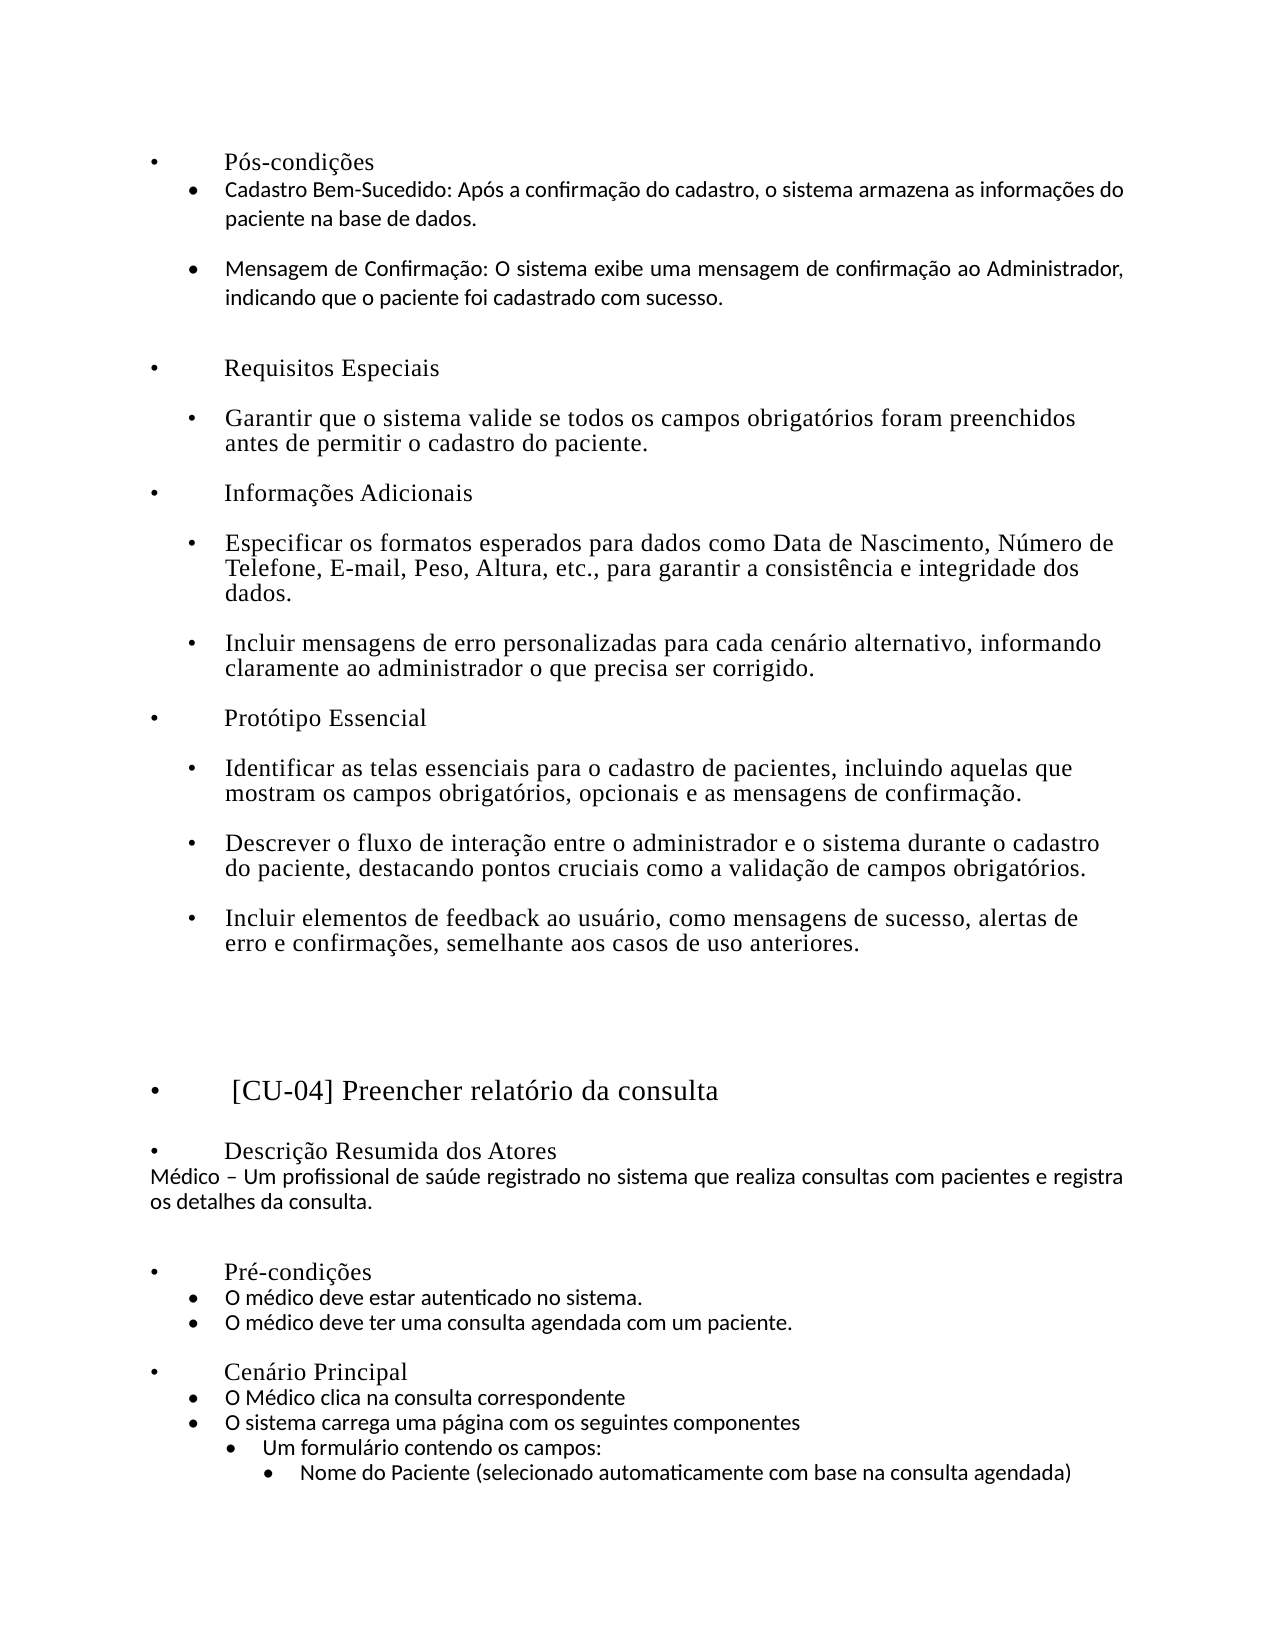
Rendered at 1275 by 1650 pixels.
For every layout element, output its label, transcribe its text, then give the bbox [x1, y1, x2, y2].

list [CU-04] Preencher relatório da consulta [150, 1081, 1125, 1106]
list Incluir mensagens de erro personalizadas para cada cenário alternativo, informando claramente ao administrador o que precisa ser corrigido. [187, 632, 1125, 682]
list Protótipo Essencial [150, 707, 1125, 732]
list O Médico clica na consulta correspondente [187, 1385, 1125, 1410]
list Descrever o fluxo de interação entre o administrador e o sistema durante o cadastro do paciente, destacando pontos cruciais como a validação de campos obrigatórios. [187, 832, 1125, 882]
list Cenário Principal [150, 1360, 1125, 1385]
list Requisitos Especiais [150, 357, 1125, 382]
list Mensagem de Confirmação: O sistema exibe uma mensagem de confirmação ao Administrador, indicando que o paciente foi cadastrado com sucesso. [187, 253, 1125, 311]
list O sistema carrega uma página com os seguintes componentes [187, 1410, 1125, 1435]
list Informações Adicionais [150, 482, 1125, 507]
list O médico deve estar autenticado no sistema. [187, 1285, 1125, 1310]
list Garantir que o sistema valide se todos os campos obrigatórios foram preenchidos antes de permitir o cadastro do paciente. [187, 407, 1125, 457]
list O médico deve ter uma consulta agendada com um paciente. [187, 1310, 1125, 1335]
list Nome do Paciente (selecionado automaticamente com base na consulta agendada) [262, 1460, 1125, 1485]
list Cadastro Bem-Sucedido: Após a confirmação do cadastro, o sistema armazena as informações do paciente na base de dados. [187, 175, 1125, 232]
list Descrição Resumida dos Atores [150, 1139, 1125, 1164]
list Incluir elementos de feedback ao usuário, como mensagens de sucesso, alertas de erro e confirmações, semelhante aos casos de uso anteriores. [187, 907, 1125, 957]
list Pós-condições [150, 150, 1125, 175]
list Identificar as telas essenciais para o cadastro de pacientes, incluindo aquelas que mostram os campos obrigatórios, opcionais e as mensagens de confirmação. [187, 757, 1125, 807]
list Pré-condições [150, 1260, 1125, 1285]
text Médico – Um profissional de saúde registrado no sistema que realiza consultas com pacientes e registra os detalhes da consulta. [150, 1164, 1125, 1214]
list Um formulário contendo os campos: [225, 1435, 1125, 1460]
list Especificar os formatos esperados para dados como Data de Nascimento, Número de Telefone, E-mail, Peso, Altura, etc., para garantir a consistência e integridade dos dados. [187, 532, 1125, 607]
